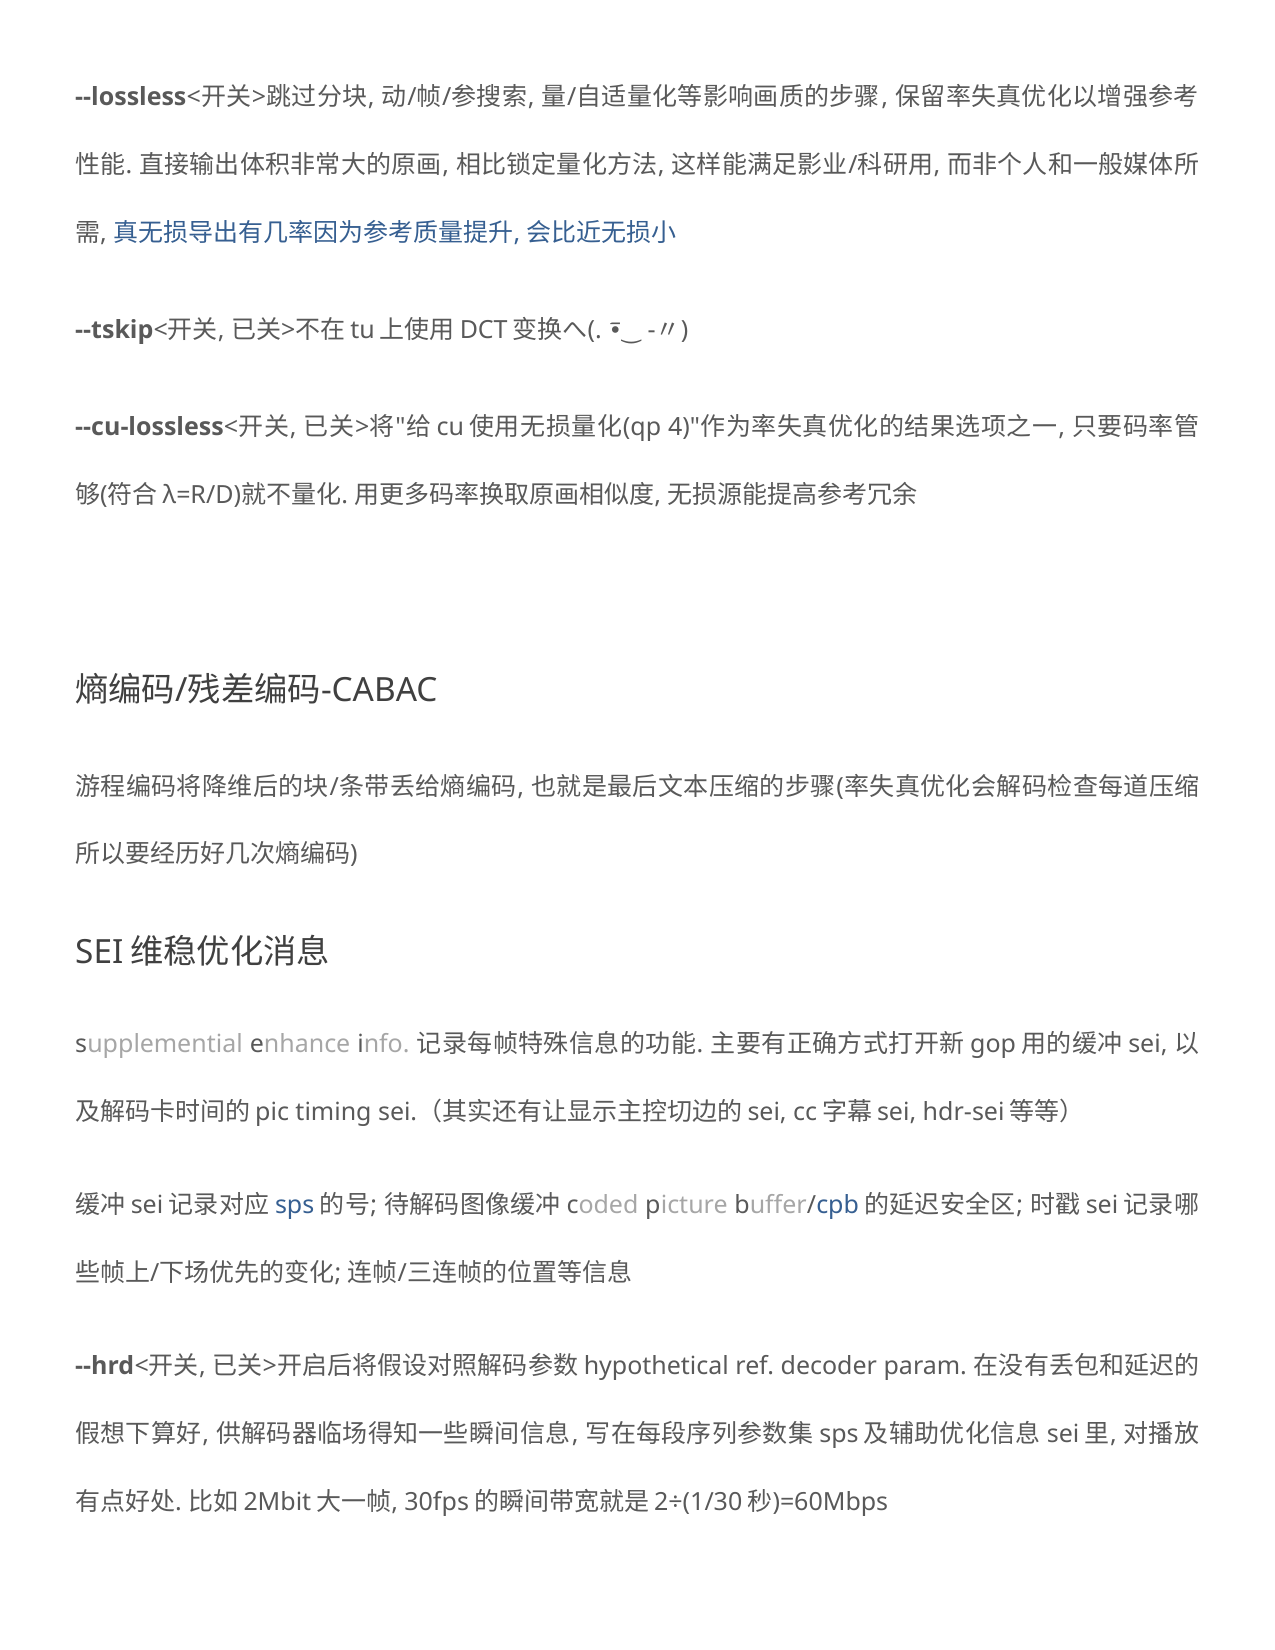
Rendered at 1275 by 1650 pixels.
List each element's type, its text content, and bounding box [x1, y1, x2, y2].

subtitle 熵编码/残差编码-CABAC [75, 653, 1200, 721]
text --cu-lossless<开关, 已关>将"给cu使用无损量化(qp 4)"作为率失真优化的结果选项之一, 只要码率管够(符合λ=R/D)就不量化. 用更多码率换取原画相似度, 无损源能提高参考冗余 [75, 391, 1200, 527]
text 缓冲sei记录对应sps的号; 待解码图像缓冲coded picture buffer/cpb的延迟安全区; 时戳sei记录哪些帧上/下场优先的变化; 连帧/三连帧的位置等信息 [75, 1169, 1200, 1305]
text 游程编码将降维后的块/条带丢给熵编码, 也就是最后文本压缩的步骤(率失真优化会解码检查每道压缩所以要经历好几次熵编码) [75, 750, 1200, 886]
subtitle SEI维稳优化消息 [75, 915, 1200, 983]
text --lossless<开关>跳过分块, 动/帧/参搜索, 量/自适量化等影响画质的步骤, 保留率失真优化以增强参考性能. 直接输出体积非常大的原画, 相比锁定量化方法, 这样能满足影业/科研用, 而非个人和一般媒体所需, 真无损导出有几率因为参考质量提升, 会比近无损小 [75, 61, 1200, 265]
text supplemential enhance info. 记录每帧特殊信息的功能. 主要有正确方式打开新gop用的缓冲sei, 以及解码卡时间的pic timing sei.（其实还有让显示主控切边的sei, cc字幕sei, hdr-sei等等） [75, 1008, 1200, 1144]
text --hrd<开关, 已关>开启后将假设对照解码参数hypothetical ref. decoder param. 在没有丢包和延迟的假想下算好, 供解码器临场得知一些瞬间信息, 写在每段序列参数集sps及辅助优化信息sei里, 对播放有点好处. 比如2Mbit大一帧, 30fps的瞬间带宽就是2÷(1/30秒)=60Mbps [75, 1330, 1200, 1533]
text --tskip<开关, 已关>不在tu上使用DCT变换へ(. •ิ‿ -〃) [75, 294, 1200, 362]
